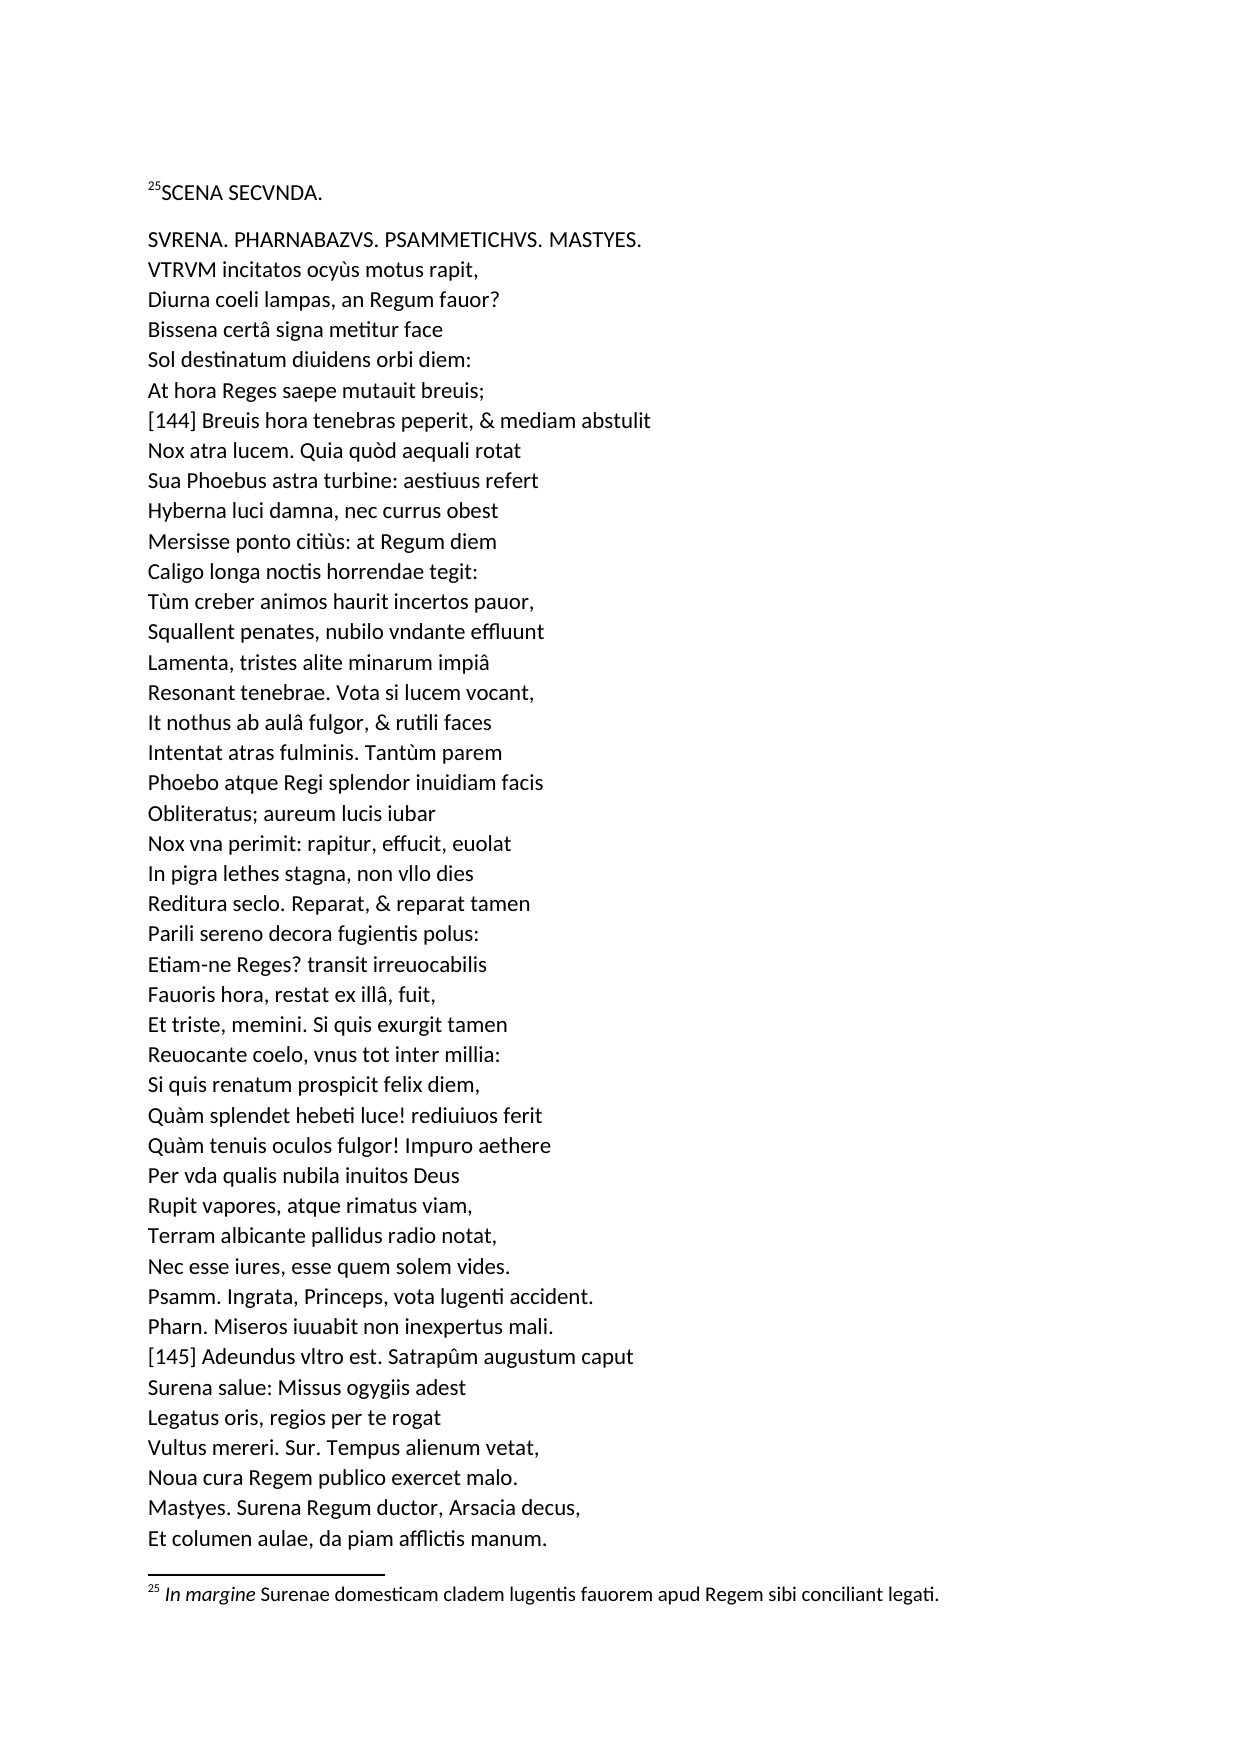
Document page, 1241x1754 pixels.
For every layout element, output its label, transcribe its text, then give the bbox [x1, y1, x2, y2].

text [148, 225, 1093, 1552]
text SCENA SECVNDA. [148, 148, 1093, 206]
